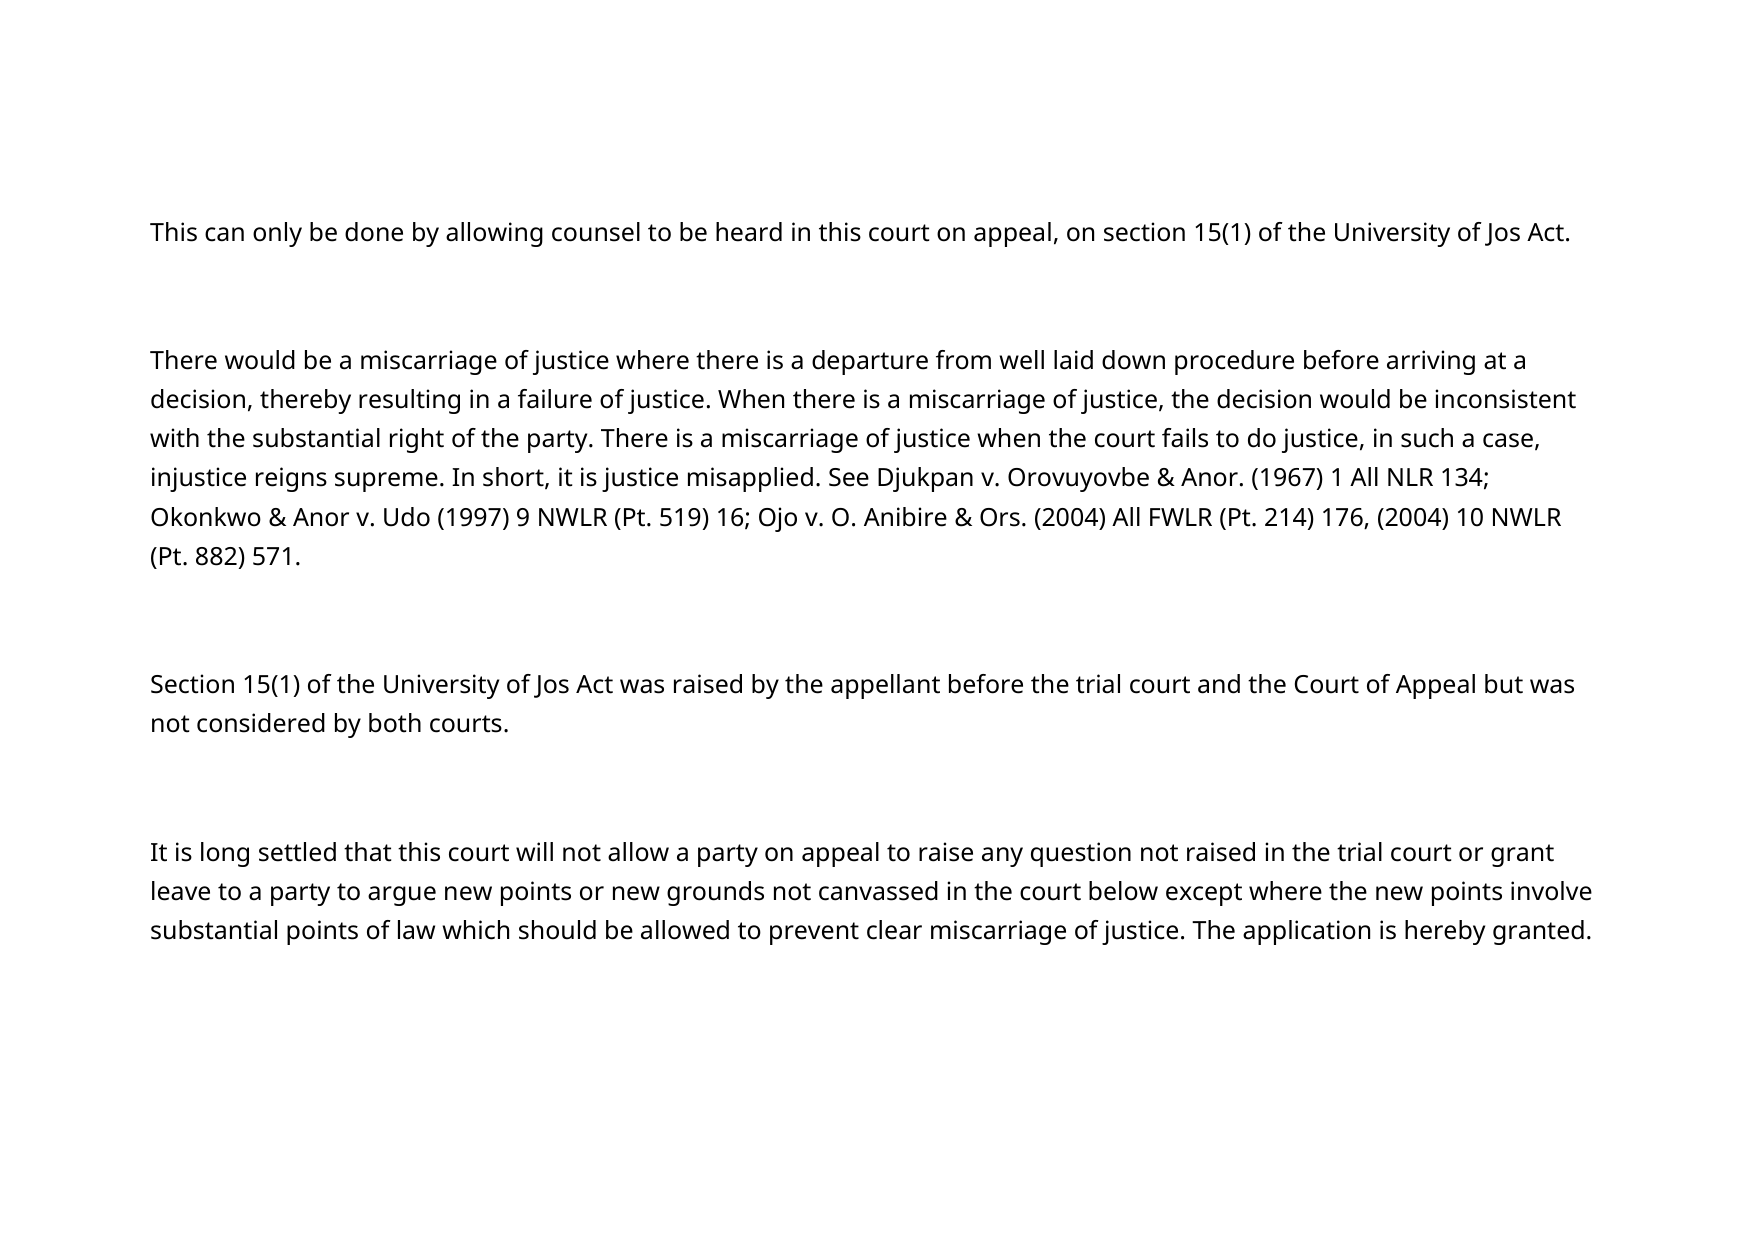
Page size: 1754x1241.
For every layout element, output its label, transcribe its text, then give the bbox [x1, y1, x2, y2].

text There would be a miscarriage of justice where there is a departure from well laid down procedure before arriving at a decision, thereby resulting in a failure of justice. When there is a miscarriage of justice, the decision would be inconsistent with the substantial right of the party. There is a miscarriage of justice when the court fails to do justice, in such a case, injustice reigns supreme. In short, it is justice misapplied. See Djukpan v. Orovuyovbe & Anor. (1967) 1 All NLR 134; Okonkwo & Anor v. Udo (1997) 9 NWLR (Pt. 519) 16; Ojo v. O. Anibire & Ors. (2004) All FWLR (Pt. 214) 176, (2004) 10 NWLR (Pt. 882) 571. [150, 342, 1604, 572]
text This can only be done by allowing counsel to be heard in this court on appeal, on section 15(1) of the University of Jos Act. [150, 214, 1604, 248]
text Section 15(1) of the University of Jos Act was raised by the appellant before the trial court and the Court of Appeal but was not considered by both courts. [150, 667, 1604, 740]
text It is long settled that this court will not allow a party on appeal to raise any question not raised in the trial court or grant leave to a party to argue new points or new grounds not canvassed in the court below except where the new points involve substantial points of law which should be allowed to prevent clear miscarriage of justice. The application is hereby granted. [150, 834, 1604, 947]
